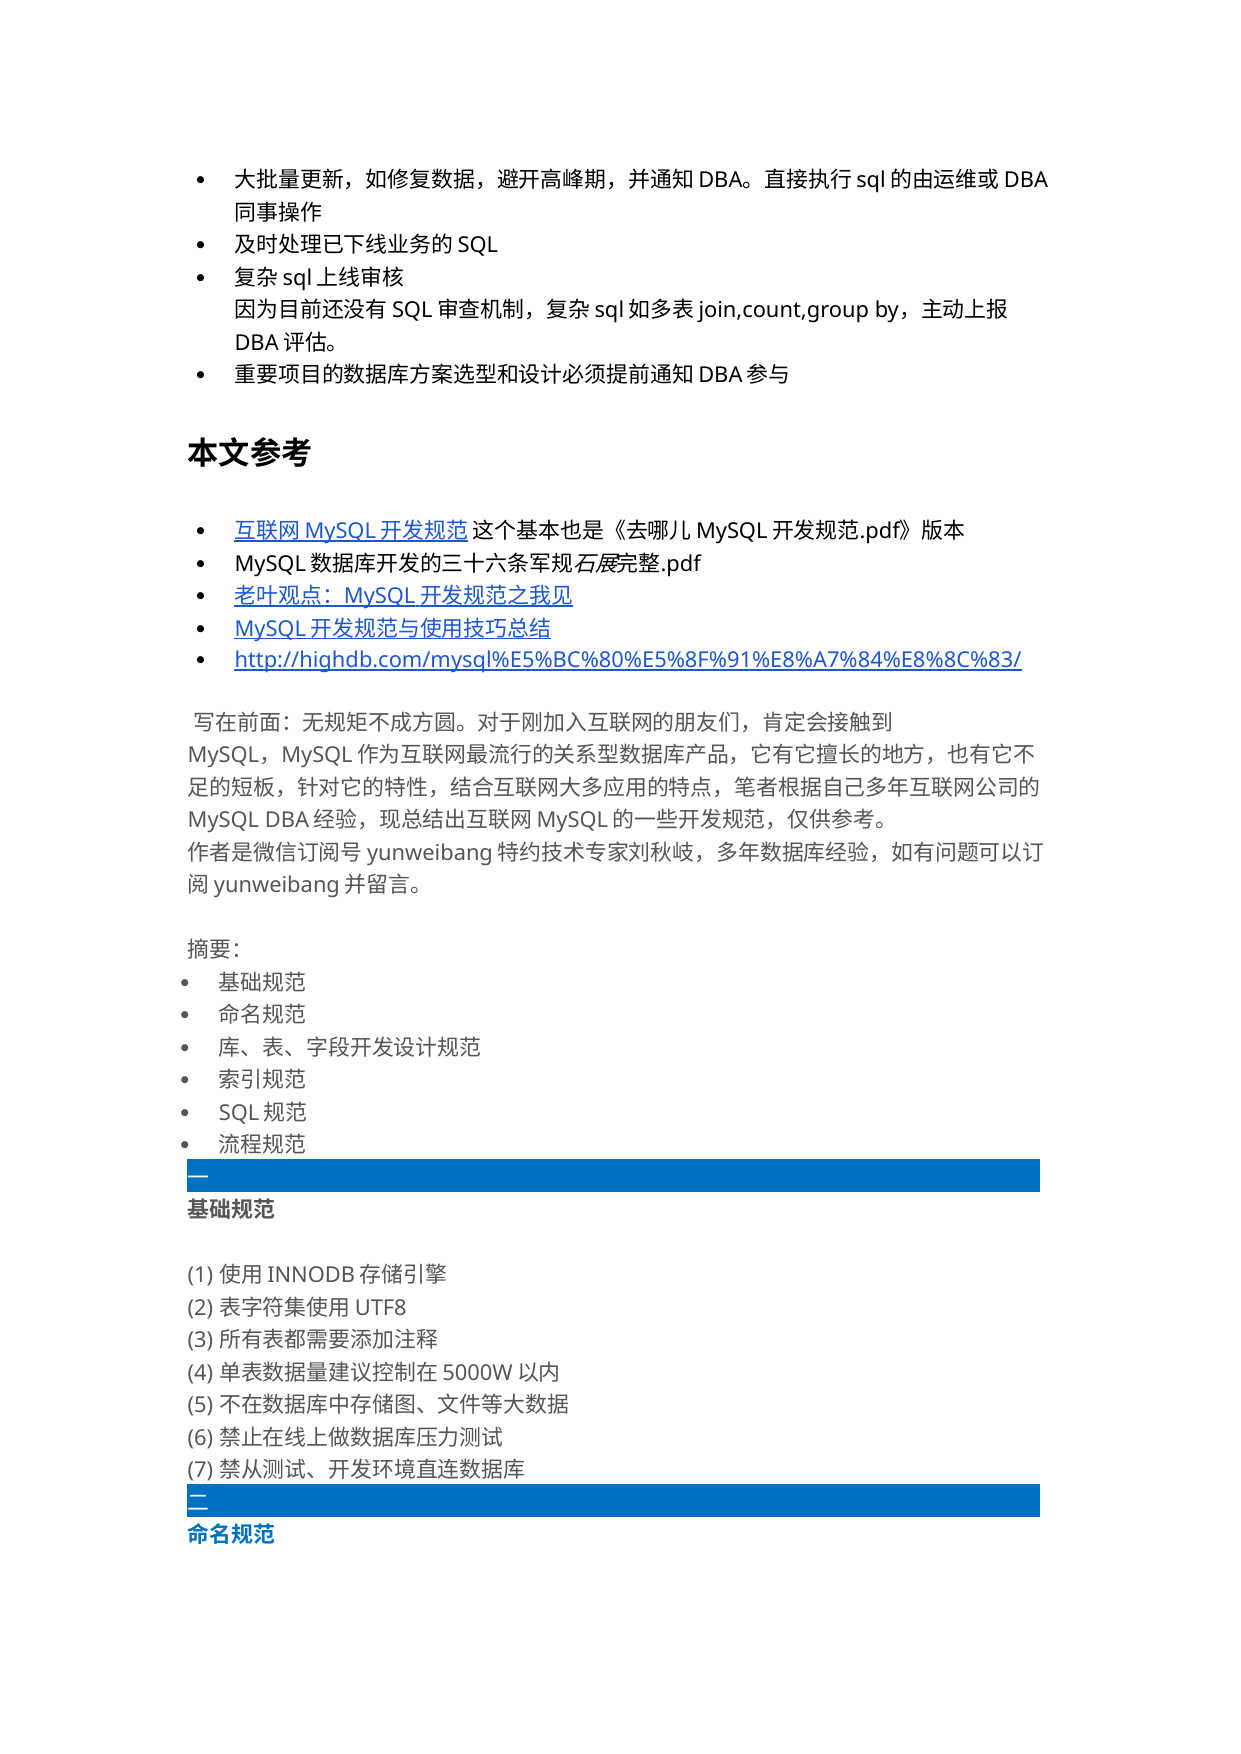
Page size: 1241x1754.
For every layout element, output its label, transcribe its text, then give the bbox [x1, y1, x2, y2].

text 作者是微信订阅号yunweibang特约技术专家刘秋岐，多年数据库经验，如有问题可以订阅yunweibang并留言。 [187, 834, 1053, 899]
list 大批量更新，如修复数据，避开高峰期，并通知DBA。直接执行sql的由运维或DBA同事操作 [197, 162, 1053, 227]
list 复杂sql上线审核 因为目前还没有SQL审查机制，复杂sql如多表join,count,group by，主动上报DBA评估。 [197, 259, 1053, 357]
text (5) 不在数据库中存储图、文件等大数据 [187, 1387, 1053, 1419]
text (6) 禁止在线上做数据库压力测试 [187, 1419, 1053, 1452]
list 命名规范 [181, 997, 1053, 1029]
text 摘要： [187, 932, 1053, 964]
text 基础规范 [187, 1192, 1053, 1224]
list 互联网MySQL开发规范 这个基本也是《去哪儿MySQL开发规范.pdf》版本 [197, 513, 1053, 545]
text 一 [187, 1159, 1040, 1192]
subtitle 本文参考 [187, 419, 1053, 484]
list 索引规范 [181, 1062, 1053, 1094]
list 及时处理已下线业务的SQL [197, 227, 1053, 259]
text 写在前面：无规矩不成方圆。对于刚加入互联网的朋友们，肯定会接触到MySQL，MySQL作为互联网最流行的关系型数据库产品，它有它擅长的地方，也有它不足的短板，针对它的特性，结合互联网大多应用的特点，笔者根据自己多年互联网公司的MySQL DBA经验，现总结出互联网MySQL的一些开发规范，仅供参考。 [187, 704, 1053, 834]
list SQL规范 [181, 1094, 1053, 1127]
text (7) 禁从测试、开发环境直连数据库 [187, 1452, 1053, 1484]
list http://highdb.com/mysql%E5%BC%80%E5%8F%91%E8%A7%84%E8%8C%83/ [197, 643, 1053, 675]
text (2) 表字符集使用UTF8 [187, 1289, 1053, 1322]
list 基础规范 [181, 964, 1053, 997]
text (1) 使用INNODB存储引擎 [187, 1257, 1053, 1289]
text 二 [187, 1484, 1040, 1517]
list 流程规范 [181, 1127, 1053, 1159]
list 老叶观点：MySQL开发规范之我见 [197, 578, 1053, 610]
text (3) 所有表都需要添加注释 [187, 1322, 1053, 1354]
list 库、表、字段开发设计规范 [181, 1029, 1053, 1062]
list MySQL开发规范与使用技巧总结 [197, 610, 1053, 643]
list MySQL数据库开发的三十六条军规石展完整.pdf [197, 545, 1053, 578]
text (4) 单表数据量建议控制在5000W以内 [187, 1354, 1053, 1387]
list 重要项目的数据库方案选型和设计必须提前通知DBA参与 [197, 357, 1053, 389]
text 命名规范 [187, 1517, 1053, 1549]
